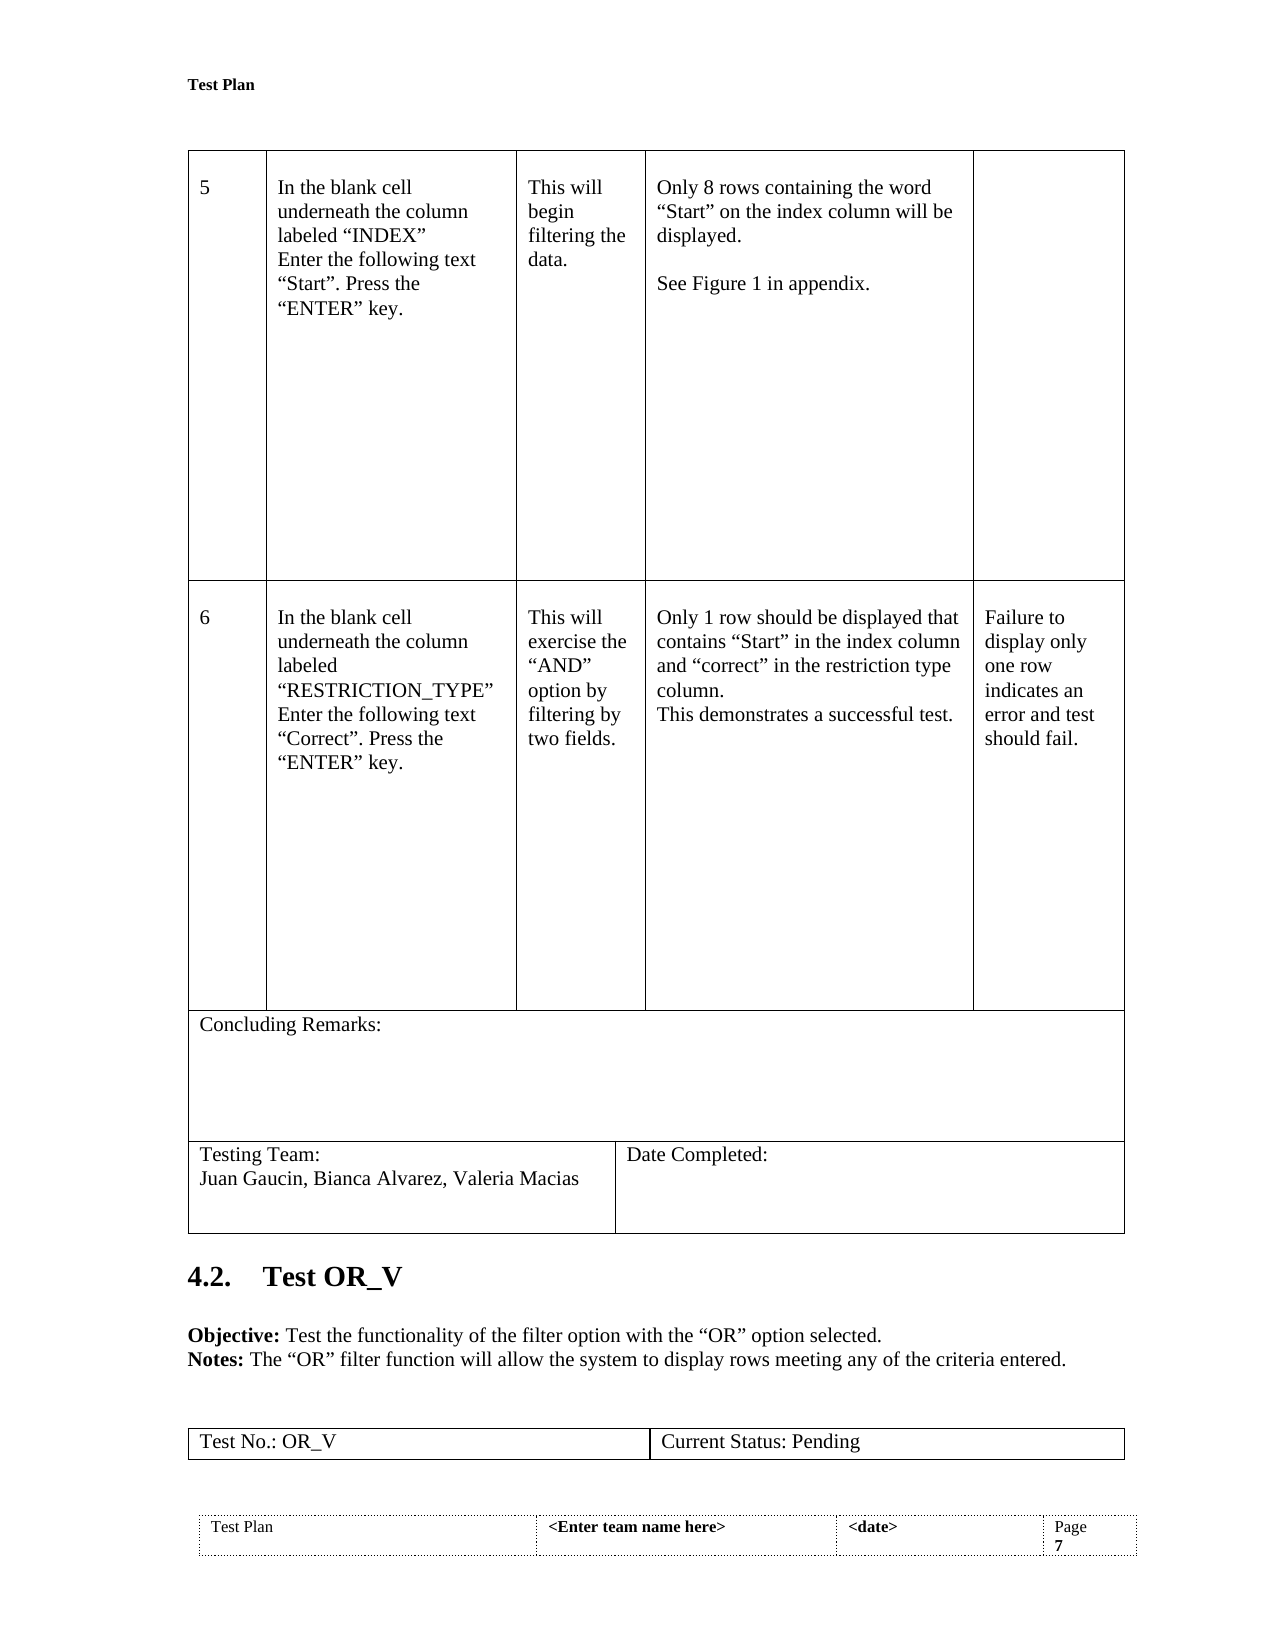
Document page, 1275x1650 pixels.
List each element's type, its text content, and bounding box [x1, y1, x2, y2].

table_cell [974, 151, 1124, 580]
table_header Current Status: Pending [651, 1429, 1124, 1459]
table_cell This will begin filtering the data. [517, 151, 645, 580]
table_cell Failure to display only one row indicates an error and test should fail. [974, 581, 1124, 1010]
subtitle Test OR_V [187, 1259, 1125, 1293]
table_cell Only 8 rows containing the word “Start” on the index column will be displayed. See Figure 1 in appendix. [646, 151, 973, 580]
table_cell This will exercise the “AND” option by filtering by two fields. [517, 581, 645, 1010]
table_cell 6 [189, 581, 266, 1010]
table_cell Testing Team: Juan Gaucin, Bianca Alvarez, Valeria Macias [189, 1142, 615, 1233]
table_header Test No.: OR_V [189, 1429, 649, 1459]
table_cell 5 [189, 151, 266, 580]
table_cell In the blank cell underneath the column labeled “INDEX” Enter the following text “Start”. Press the “ENTER” key. [267, 151, 516, 580]
table_cell Date Completed: [616, 1142, 1124, 1233]
table_cell Only 1 row should be displayed that contains “Start” in the index column and “correct” in the restriction type column. This demonstrates a successful test. [646, 581, 973, 1010]
text Objective: Test the functionality of the filter option with the “OR” option selected. [187, 1323, 1125, 1347]
table_cell Concluding Remarks: [189, 1011, 1124, 1141]
table_cell In the blank cell underneath the column labeled “RESTRICTION_TYPE” Enter the following text “Correct”. Press the “ENTER” key. [267, 581, 516, 1010]
text Notes: The “OR” filter function will allow the system to display rows meeting any of the criteria entered. [187, 1347, 1125, 1371]
